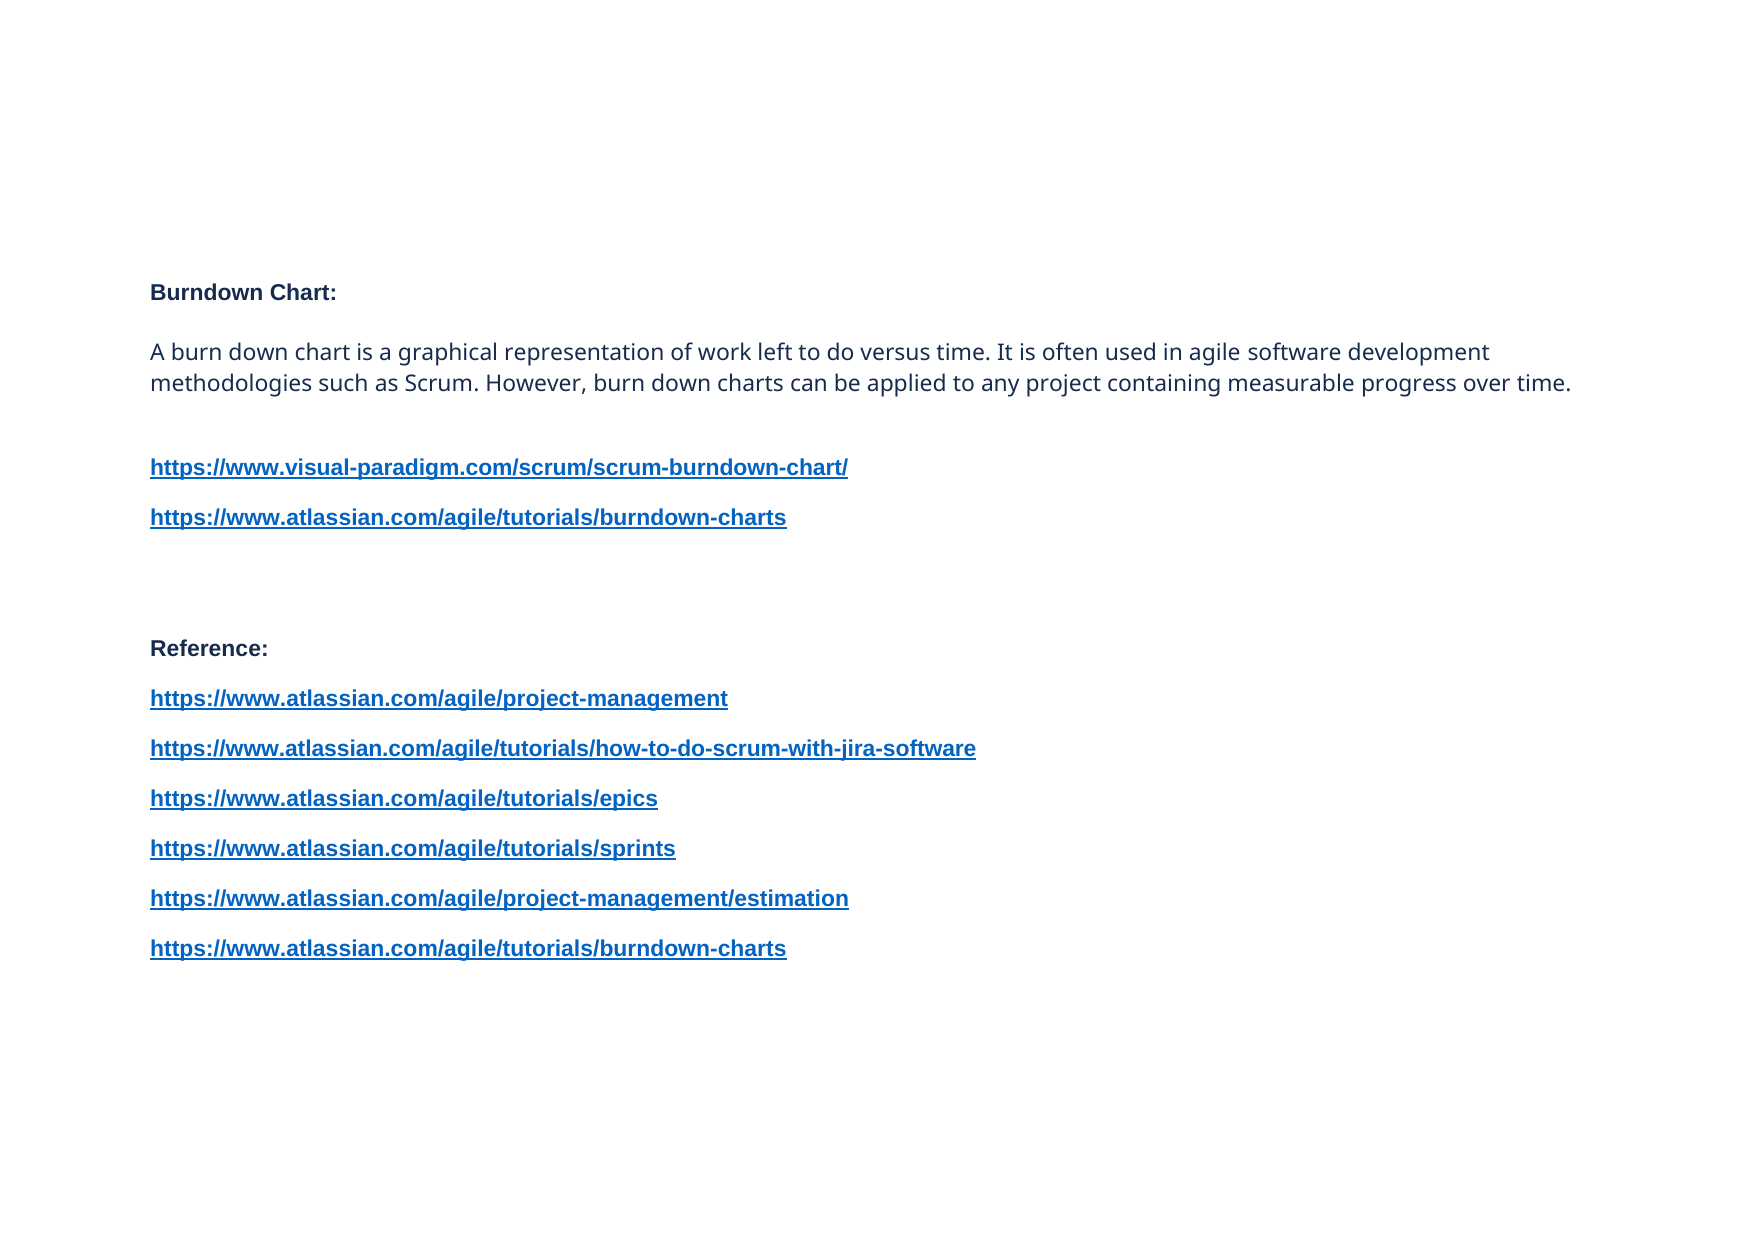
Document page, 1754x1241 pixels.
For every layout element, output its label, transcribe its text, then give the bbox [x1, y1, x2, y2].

text https://www.visual-paradigm.com/scrum/scrum-burndown-chart/ https://www.atlassian.com/agile/tutorials/burndown-charts [150, 454, 855, 530]
text Reference: [150, 635, 1677, 661]
text A burn down chart is a graphical representation of work left to do versus time. It is often used in agile software development methodologies such as Scrum. However, burn down charts can be applied to any project containing measurable progress over time. [150, 336, 1612, 398]
text https://www.atlassian.com/agile/project-management https://www.atlassian.com/agile/tutorials/how-to-do-scrum-with-jira-software https://www.atlassian.com/agile/tutorials/epics https://www.atlassian.com/agile/tutorials/sprints https://www.atlassian.com/agile/project-management/estimation https://www.atlassian.com/agile/tutorials/burndown-charts [150, 685, 984, 961]
text Burndown Chart: [150, 278, 1677, 305]
